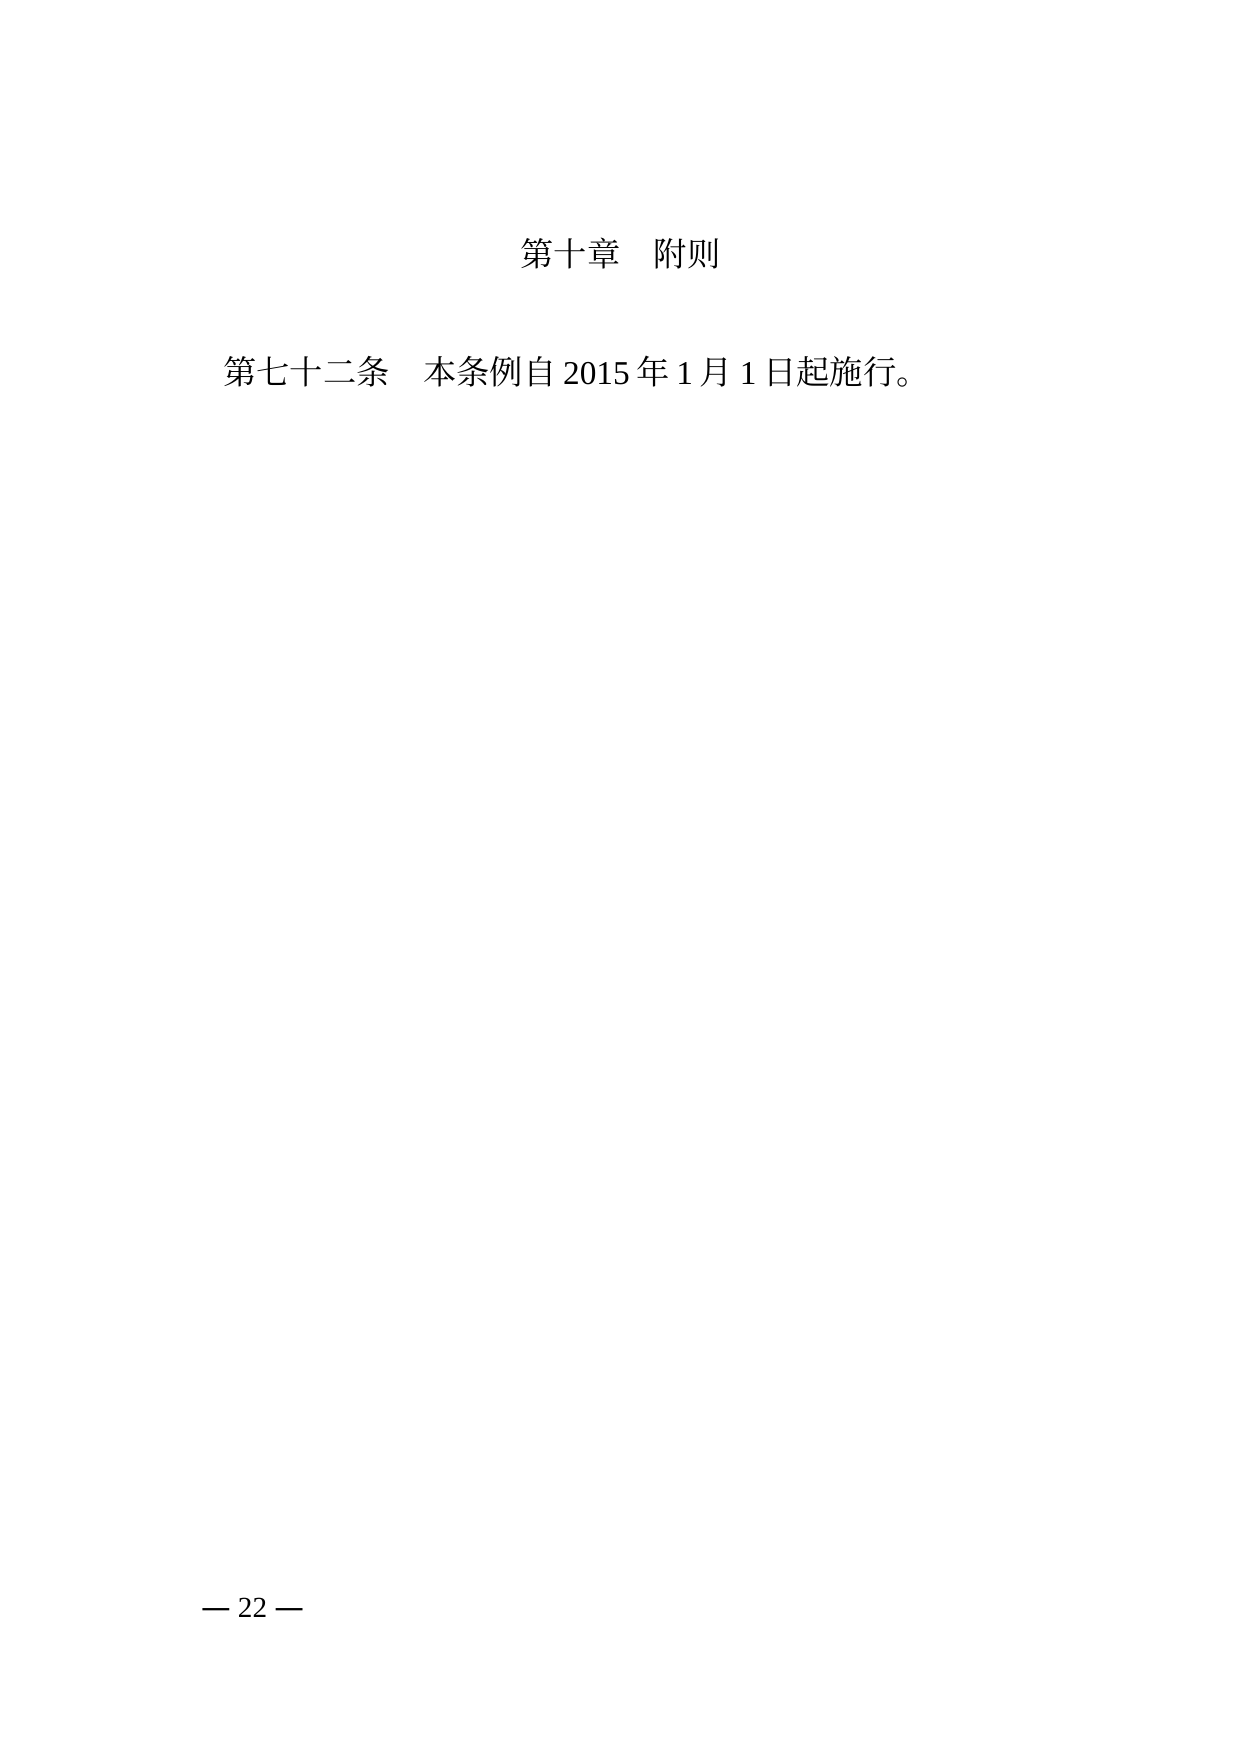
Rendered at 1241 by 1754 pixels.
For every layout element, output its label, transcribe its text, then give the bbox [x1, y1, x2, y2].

text 第十章 附则 [159, 218, 1081, 278]
text 第七十二条 本条例自2015年1月1日起施行。 [159, 337, 1081, 397]
